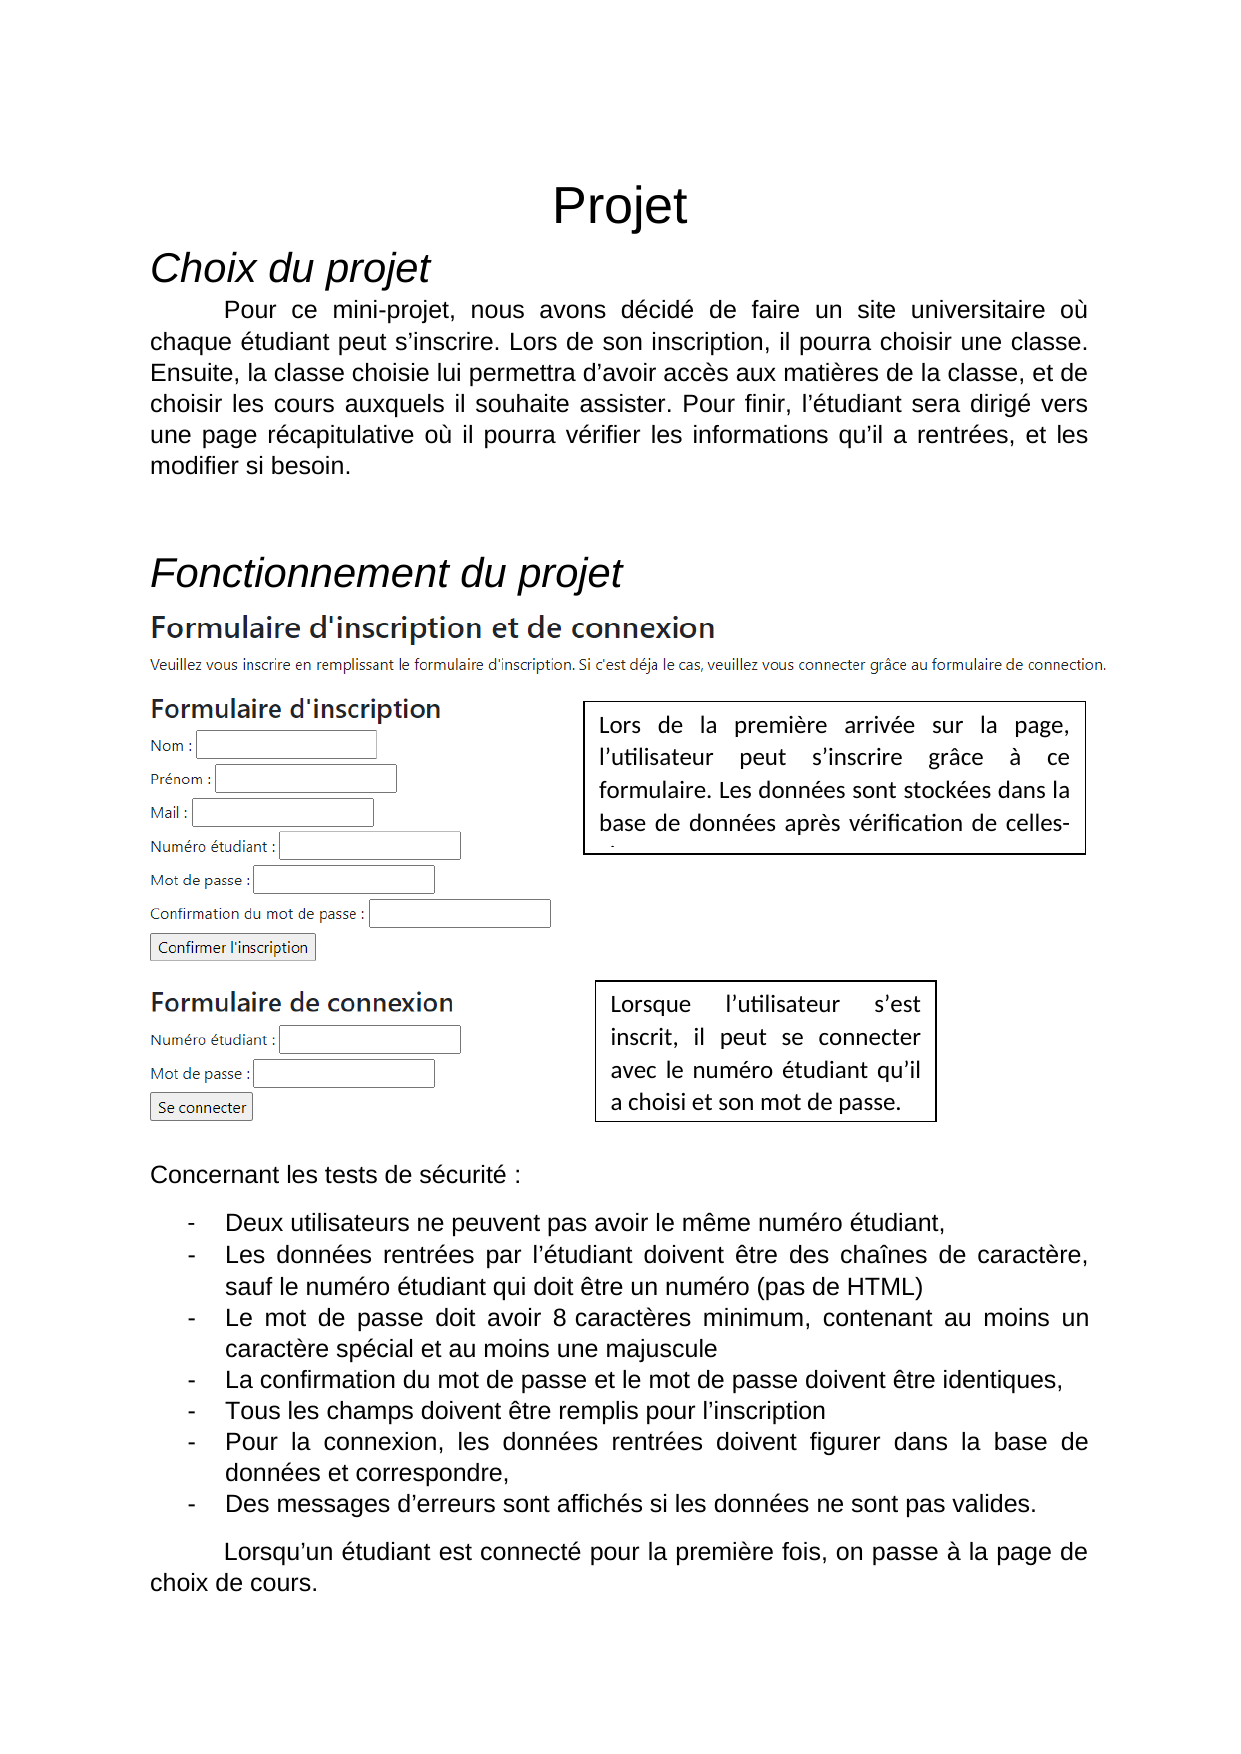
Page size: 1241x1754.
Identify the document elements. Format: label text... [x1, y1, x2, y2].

list Le mot de passe doit avoir 8 caractères minimum, contenant au moins un caractère spécial et au moins une majuscule [187, 1302, 1090, 1362]
picture [150, 599, 1130, 1141]
list Deux utilisateurs ne peuvent pas avoir le même numéro étudiant, [187, 1207, 1090, 1238]
list Des messages d’erreurs sont affichés si les données ne sont pas valides. [187, 1489, 1090, 1517]
text Lorsqu’un étudiant est connecté pour la première fois, on passe à la page de choix de cours. [150, 1536, 1090, 1596]
subtitle Projet [150, 175, 1090, 235]
list La confirmation du mot de passe et le mot de passe doivent être identiques, [187, 1364, 1090, 1393]
list Tous les champs doivent être remplis pour l’inscription [187, 1396, 1090, 1424]
list Pour la connexion, les données rentrées doivent figurer dans la base de données et correspondre, [187, 1427, 1090, 1486]
subtitle Fonctionnement du projet [150, 548, 1090, 596]
list Les données rentrées par l’étudiant doivent être des chaînes de caractère, sauf le numéro étudiant qui doit être un numéro (pas de HTML) [187, 1240, 1090, 1300]
text Concernant les tests de sécurité : [150, 1160, 1090, 1188]
text Pour ce mini-projet, nous avons décidé de faire un site universitaire où chaque étudiant peut s’inscrire. Lors de son inscription, il pourra choisir une classe. Ensuite, la classe choisie lui permettra d’avoir accès aux matières de la classe, et de choisir les cours auxquels il souhaite assister. Pour finir, l’étudiant sera dirigé vers une page récapitulative où il pourra vérifier les informations qu’il a rentrées, et les modifier si besoin. [150, 296, 1090, 479]
subtitle Choix du projet [150, 244, 1090, 292]
